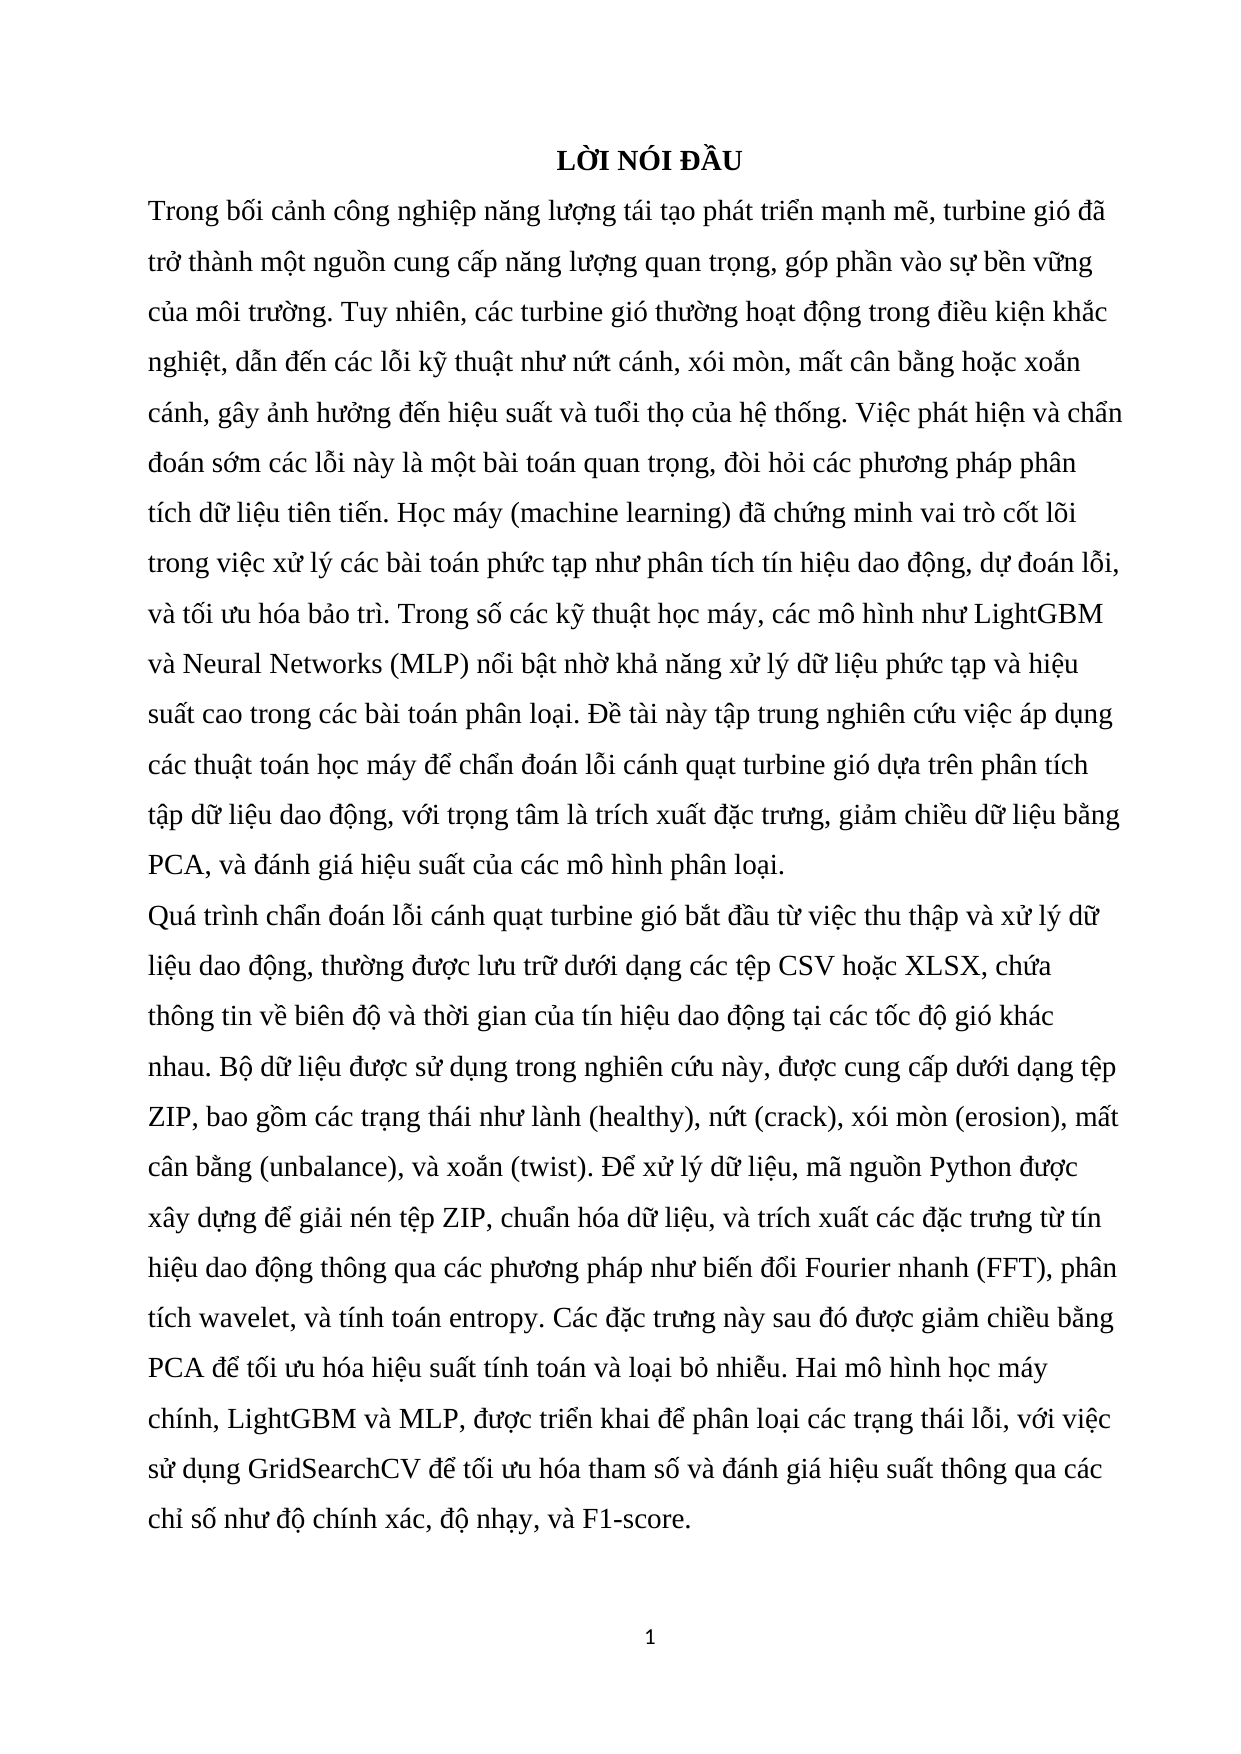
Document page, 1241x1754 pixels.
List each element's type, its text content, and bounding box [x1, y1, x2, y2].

text Trong bối cảnh công nghiệp năng lượng tái tạo phát triển mạnh mẽ, turbine gió đã trở thành một nguồn cung cấp năng lượng quan trọng, góp phần vào sự bền vững của môi trường. Tuy nhiên, các turbine gió thường hoạt động trong điều kiện khắc nghiệt, dẫn đến các lỗi kỹ thuật như nứt cánh, xói mòn, mất cân bằng hoặc xoắn cánh, gây ảnh hưởng đến hiệu suất và tuổi thọ của hệ thống. Việc phát hiện và chẩn đoán sớm các lỗi này là một bài toán quan trọng, đòi hỏi các phương pháp phân tích dữ liệu tiên tiến. Học máy (machine learning) đã chứng minh vai trò cốt lõi trong việc xử lý các bài toán phức tạp như phân tích tín hiệu dao động, dự đoán lỗi, và tối ưu hóa bảo trì. Trong số các kỹ thuật học máy, các mô hình như LightGBM và Neural Networks (MLP) nổi bật nhờ khả năng xử lý dữ liệu phức tạp và hiệu suất cao trong các bài toán phân loại. Đề tài này tập trung nghiên cứu việc áp dụng các thuật toán học máy để chẩn đoán lỗi cánh quạt turbine gió dựa trên phân tích tập dữ liệu dao động, với trọng tâm là trích xuất đặc trưng, giảm chiều dữ liệu bằng PCA, và đánh giá hiệu suất của các mô hình phân loại. [148, 193, 1123, 881]
text Quá trình chẩn đoán lỗi cánh quạt turbine gió bắt đầu từ việc thu thập và xử lý dữ liệu dao động, thường được lưu trữ dưới dạng các tệp CSV hoặc XLSX, chứa thông tin về biên độ và thời gian của tín hiệu dao động tại các tốc độ gió khác nhau. Bộ dữ liệu được sử dụng trong nghiên cứu này, được cung cấp dưới dạng tệp ZIP, bao gồm các trạng thái như lành (healthy), nứt (crack), xói mòn (erosion), mất cân bằng (unbalance), và xoắn (twist). Để xử lý dữ liệu, mã nguồn Python được xây dựng để giải nén tệp ZIP, chuẩn hóa dữ liệu, và trích xuất các đặc trưng từ tín hiệu dao động thông qua các phương pháp như biến đổi Fourier nhanh (FFT), phân tích wavelet, và tính toán entropy. Các đặc trưng này sau đó được giảm chiều bằng PCA để tối ưu hóa hiệu suất tính toán và loại bỏ nhiễu. Hai mô hình học máy chính, LightGBM và MLP, được triển khai để phân loại các trạng thái lỗi, với việc sử dụng GridSearchCV để tối ưu hóa tham số và đánh giá hiệu suất thông qua các chỉ số như độ chính xác, độ nhạy, và F1-score. [148, 898, 1123, 1535]
subtitle LỜI NÓI ĐẦU [148, 143, 1152, 177]
